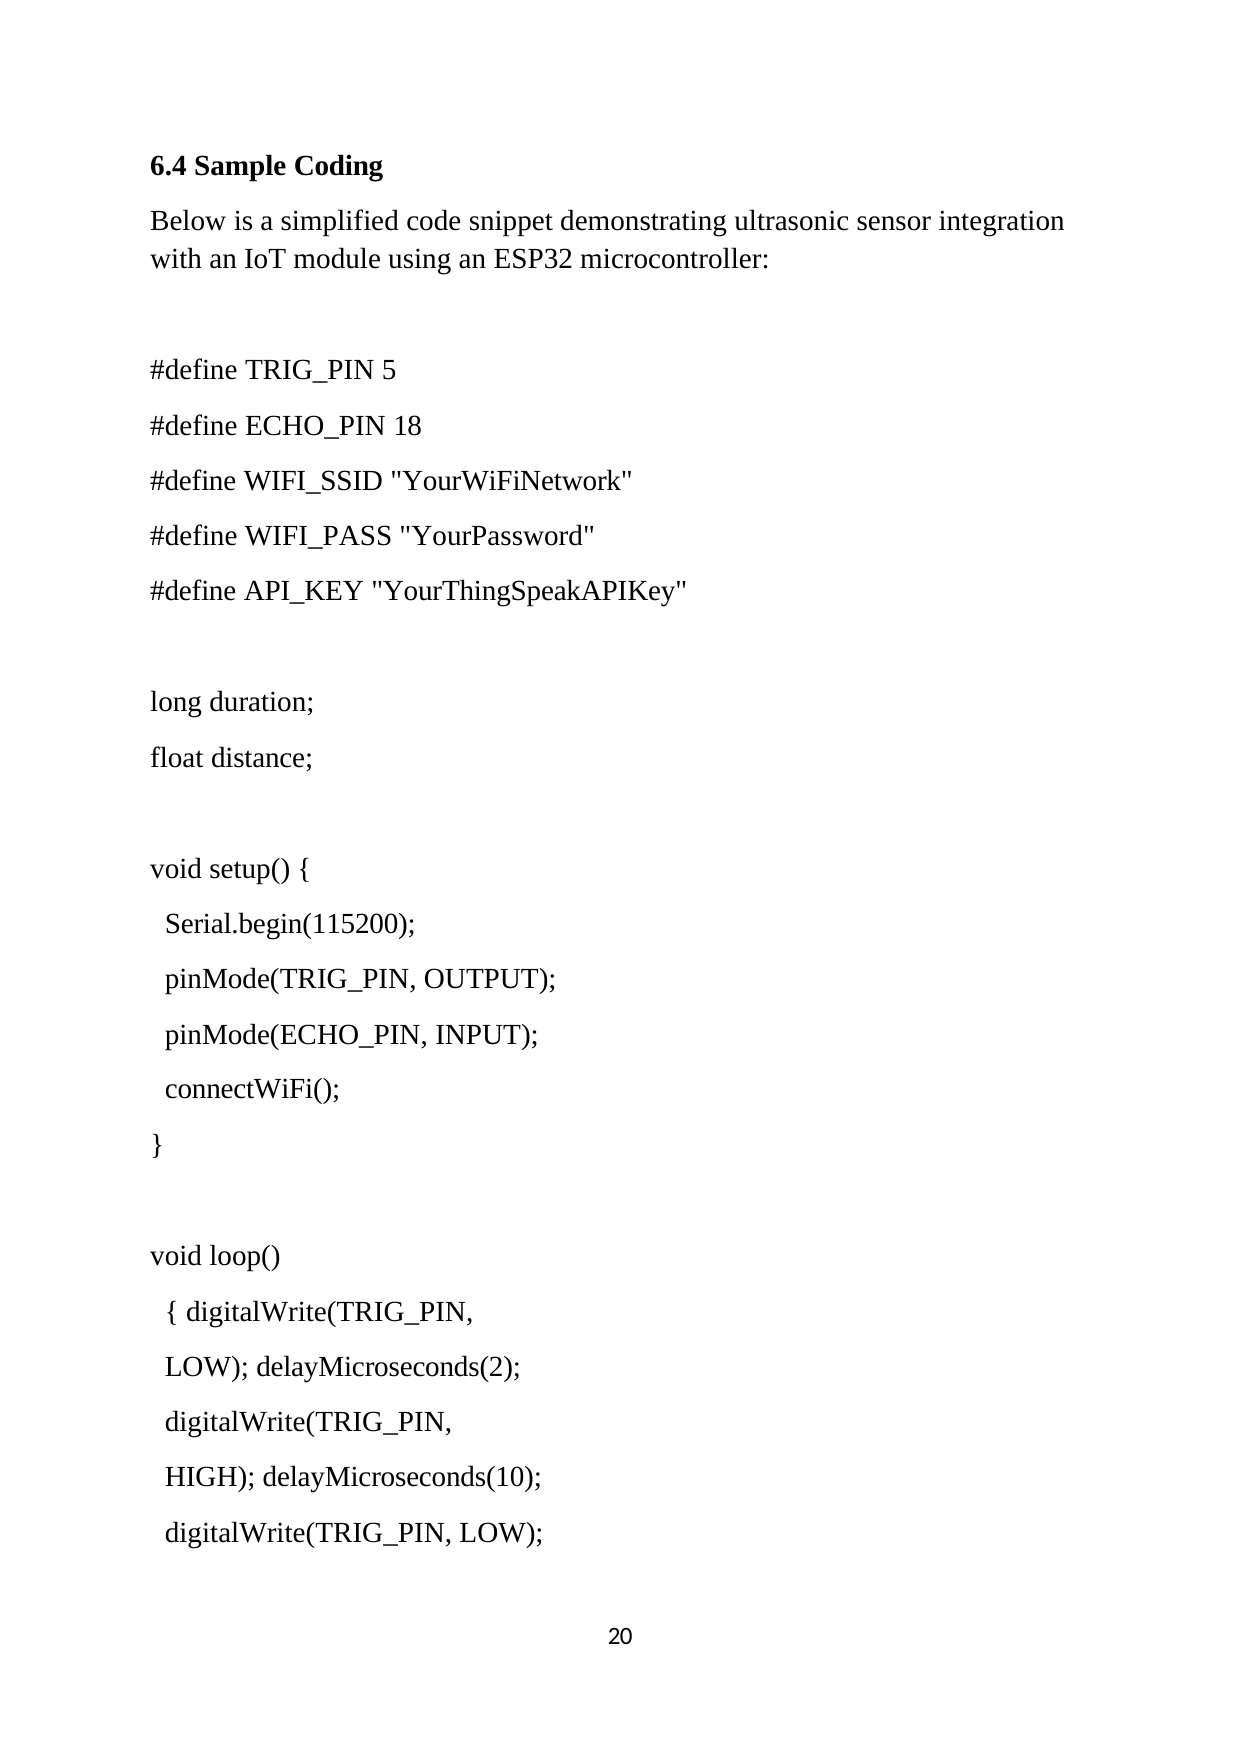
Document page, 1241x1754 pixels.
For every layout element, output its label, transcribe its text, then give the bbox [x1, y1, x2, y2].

text long duration; float distance; [150, 684, 363, 773]
text } [150, 1127, 1128, 1161]
text Below is a simplified code snippet demonstrating ultrasonic sensor integration with an IoT module using an ESP32 microcontroller: [150, 203, 1083, 275]
subtitle Sample Coding [150, 148, 1128, 181]
text #define ECHO_PIN 18 [150, 408, 1128, 441]
text #define API_KEY "YourThingSpeakAPIKey" [150, 574, 1128, 607]
text connectWiFi(); [164, 1072, 1128, 1105]
text #define TRIG_PIN 5 [150, 352, 1128, 386]
text #define WIFI_SSID "YourWiFiNetwork" #define WIFI_PASS "YourPassword" [150, 463, 710, 552]
text void setup() { Serial.begin(115200); pinMode(TRIG_PIN, OUTPUT); pinMode(ECHO_PIN, INPUT); [150, 851, 560, 1050]
text void loop() { digitalWrite(TRIG_PIN, LOW); delayMicroseconds(2); digitalWrite(TRIG_PIN, HIGH); delayMicroseconds(10); digitalWrite(TRIG_PIN, LOW); [150, 1238, 550, 1548]
